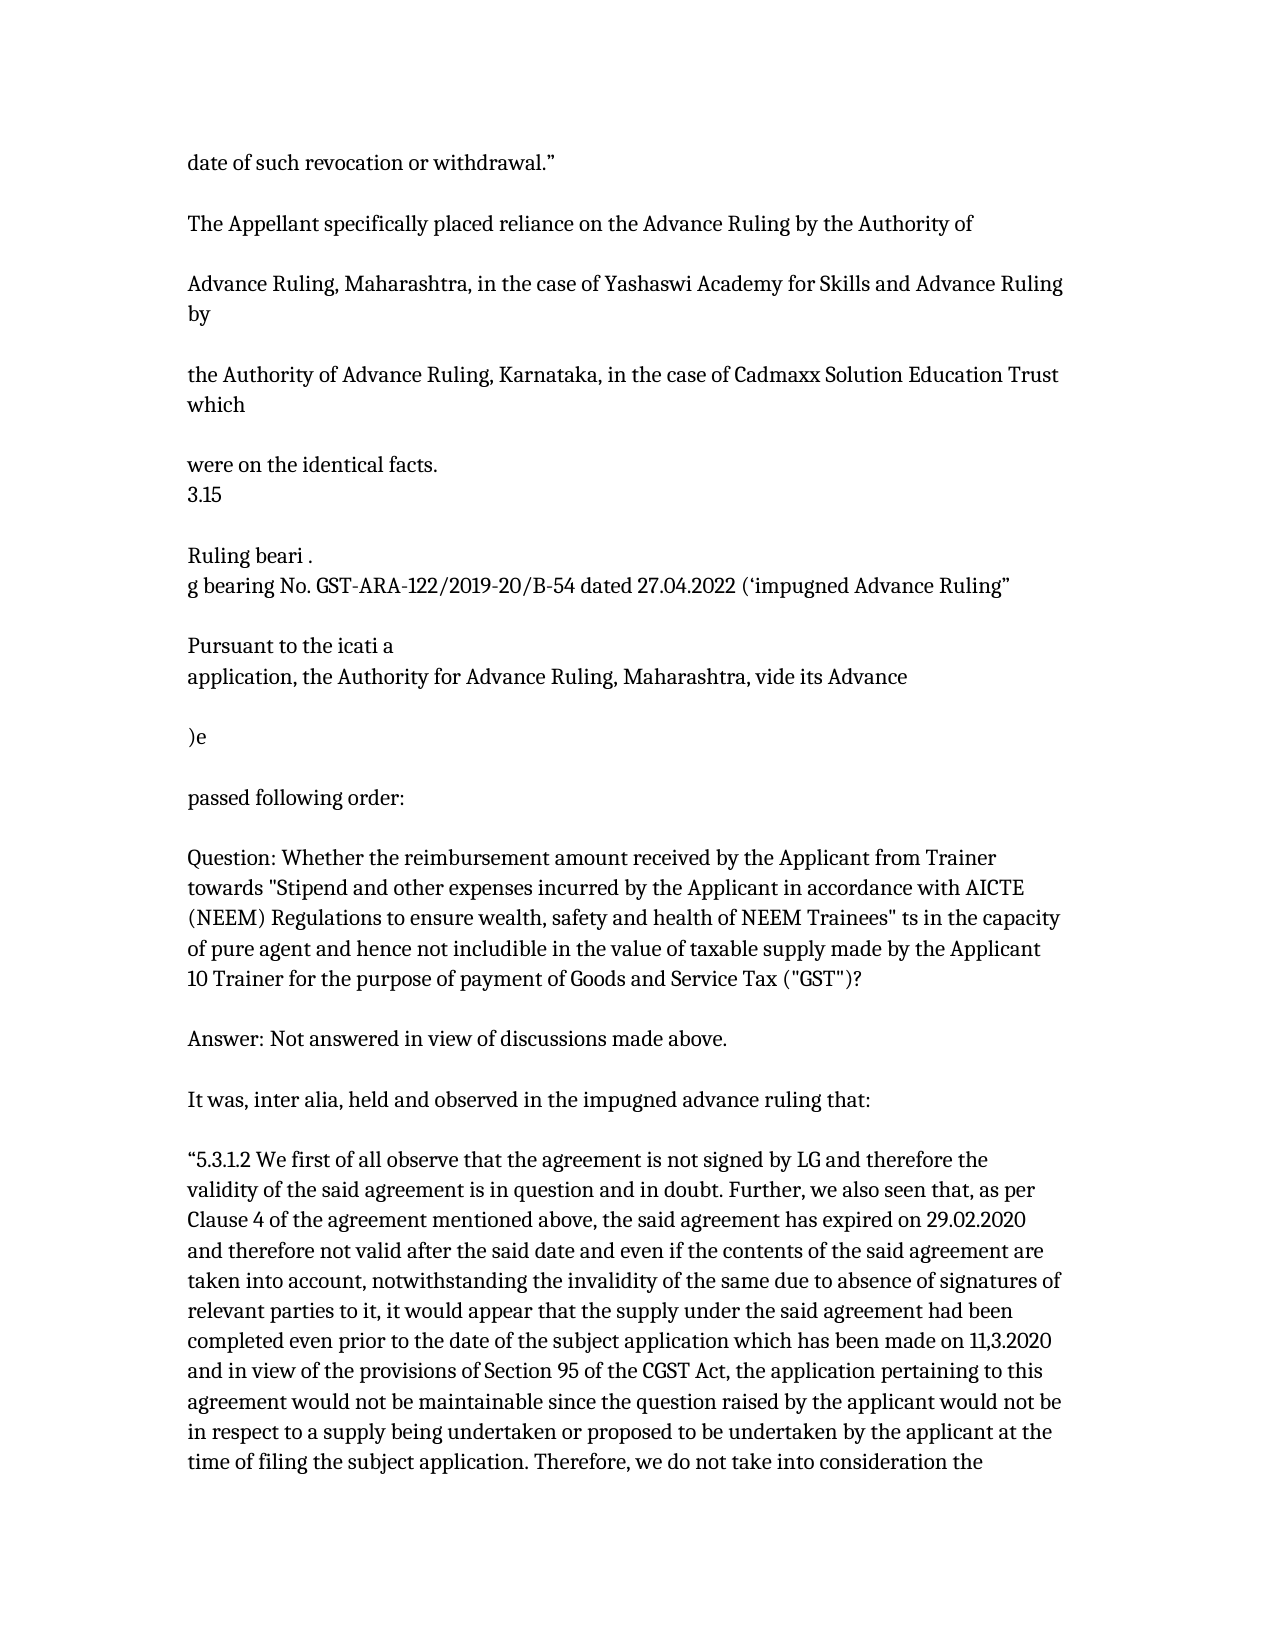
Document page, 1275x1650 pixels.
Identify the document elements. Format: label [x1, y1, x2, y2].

text [187, 150, 1087, 1475]
